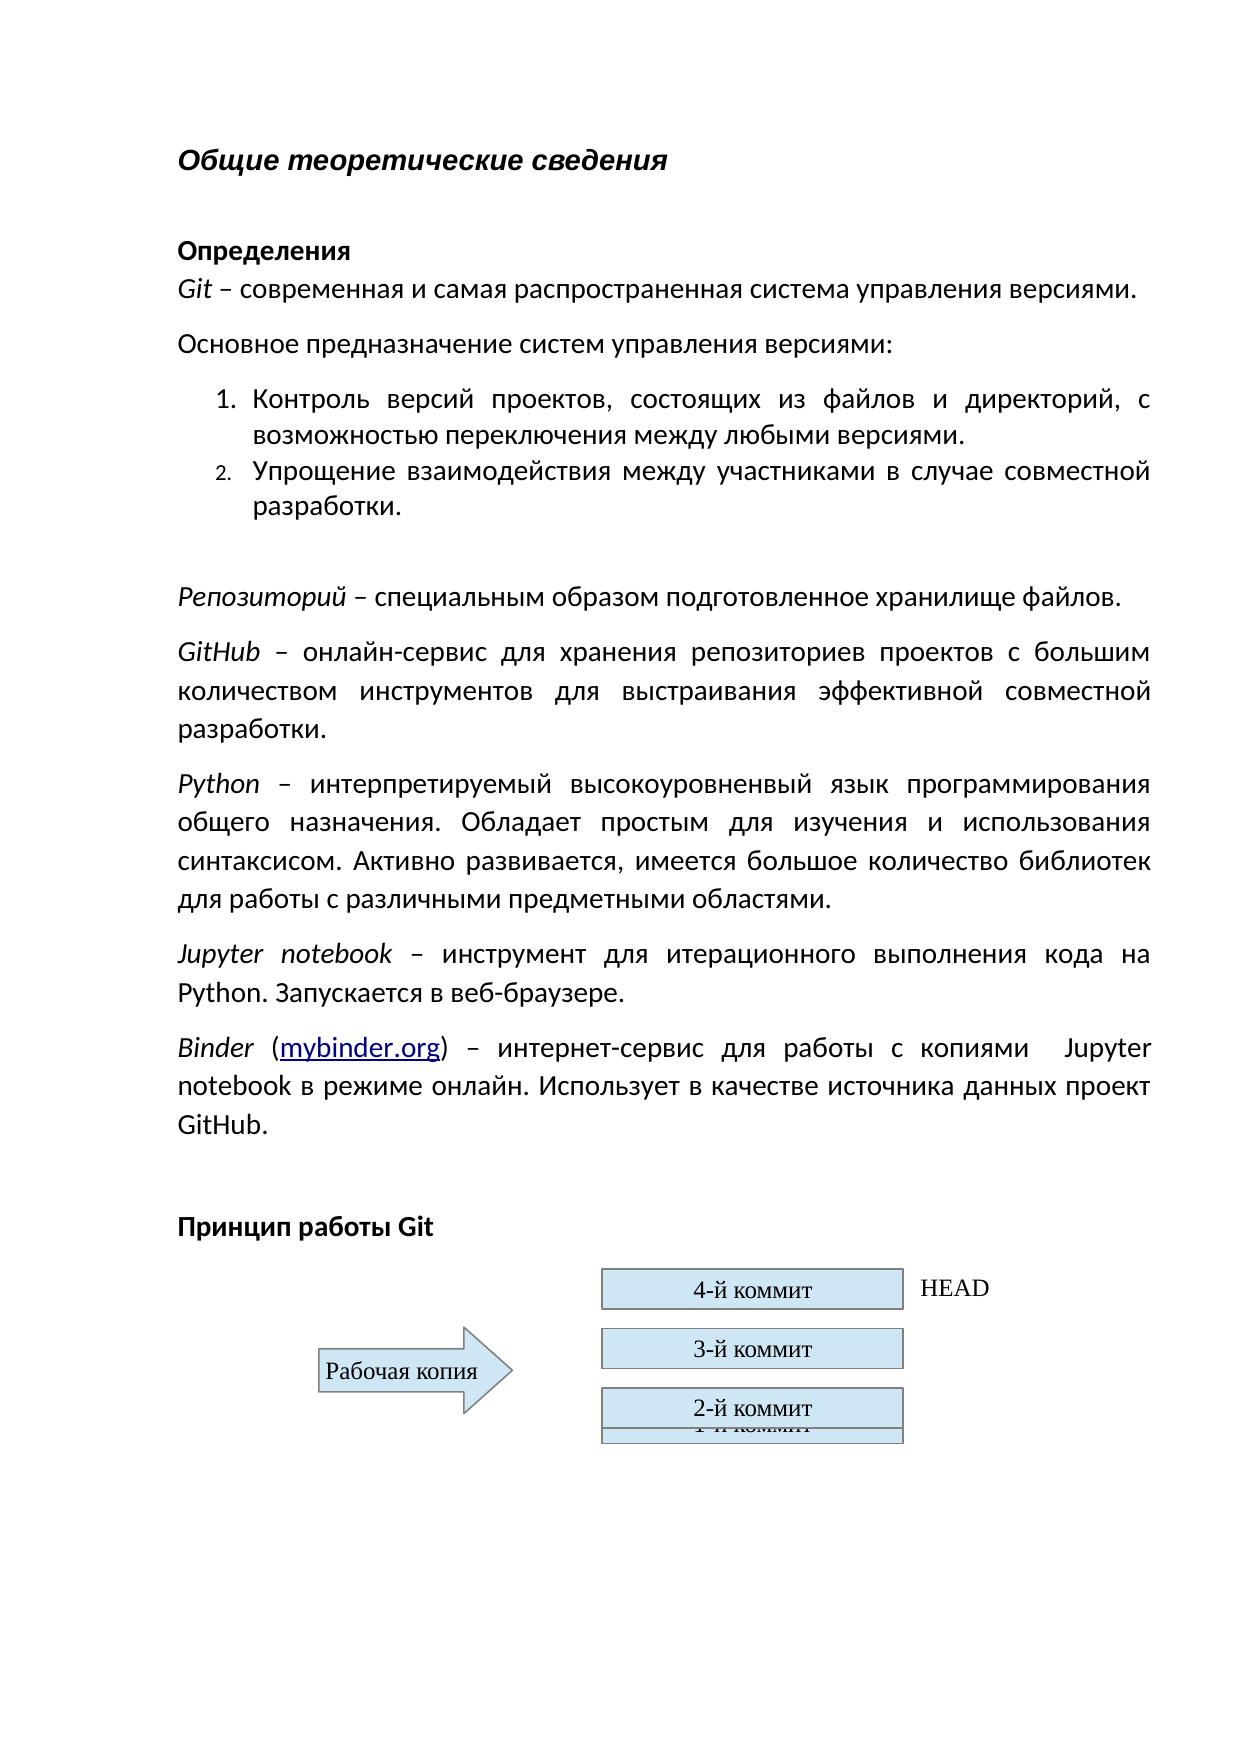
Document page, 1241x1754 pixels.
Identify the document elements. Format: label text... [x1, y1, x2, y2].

subtitle Определения [177, 232, 1152, 267]
list Упрощение взаимодействия между участниками в случае совместной разработки. [215, 452, 1152, 523]
text Jupyter notebook – инструмент для итерационного выполнения кода на Python. Запускается в веб-браузере. [177, 936, 1152, 1009]
text Python – интерпретируемый высокоуровненвый язык программирования общего назначения. Обладает простым для изучения и использования синтаксисом. Активно развивается, имеется большое количество библиотек для работы с различными предметными областями. [177, 765, 1152, 916]
list Контроль версий проектов, состоящих из файлов и директорий, с возможностью переключения между любыми версиями. [215, 380, 1152, 452]
text GitHub – онлайн-сервис для хранения репозиториев проектов с большим количеством инструментов для выстраивания эффективной совместной разработки. [177, 633, 1152, 746]
subtitle Общие теоретические сведения [177, 143, 1152, 177]
text Binder (mybinder.org) – интернет-сервис для работы с копиями Jupyter notebook в режиме онлайн. Использует в качестве источника данных проект GitHub. [177, 1029, 1152, 1142]
text Git – современная и самая распространенная система управления версиями. [177, 270, 1152, 306]
subtitle Принцип работы Git [177, 1208, 1152, 1243]
text Основное предназначение систем управления версиями: [177, 325, 1152, 361]
text Репозиторий – специальным образом подготовленное хранилище файлов. [177, 578, 1152, 614]
